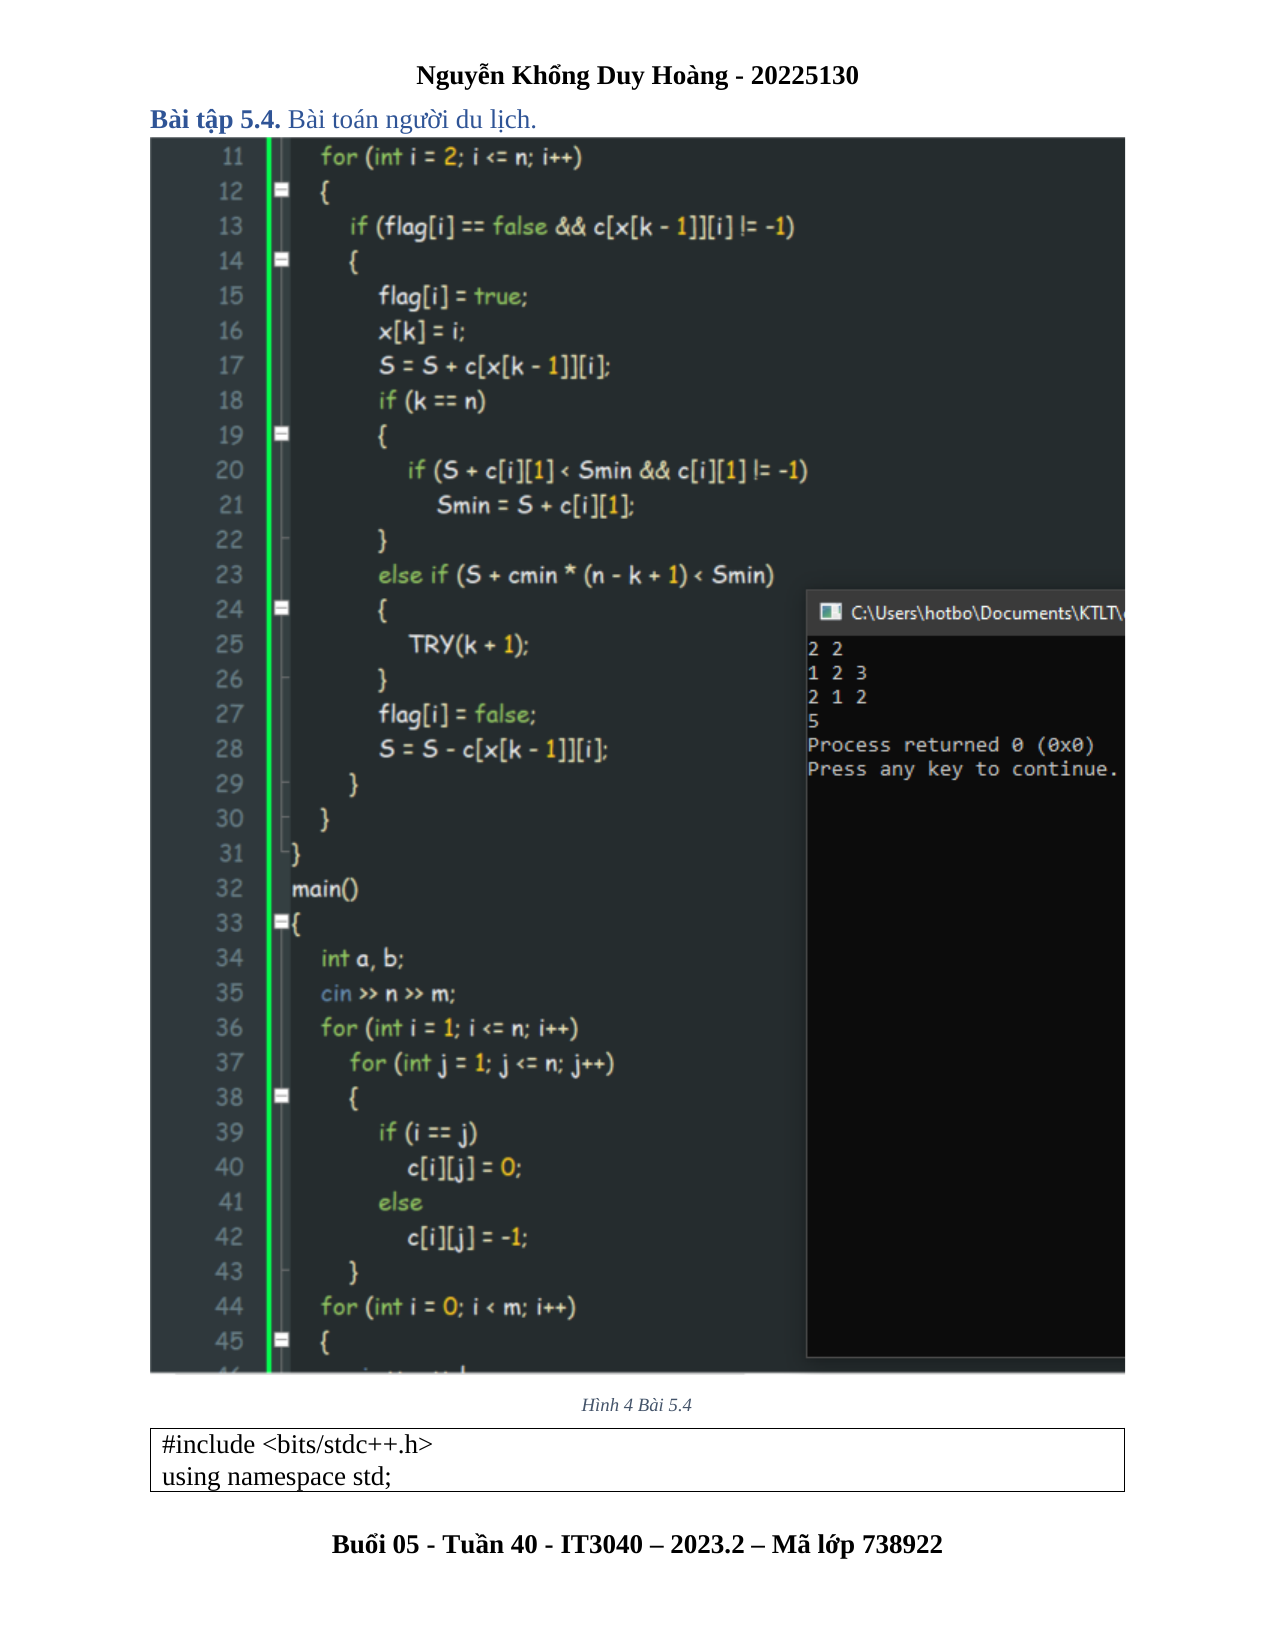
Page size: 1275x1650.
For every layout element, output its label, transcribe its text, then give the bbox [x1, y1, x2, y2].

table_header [151, 1429, 1124, 1491]
text Hình 4 Bài 5.4 [150, 1393, 1125, 1415]
subtitle Bài tập 5.4. Bài toán người du lịch. [150, 103, 1125, 134]
picture [150, 137, 1125, 1375]
